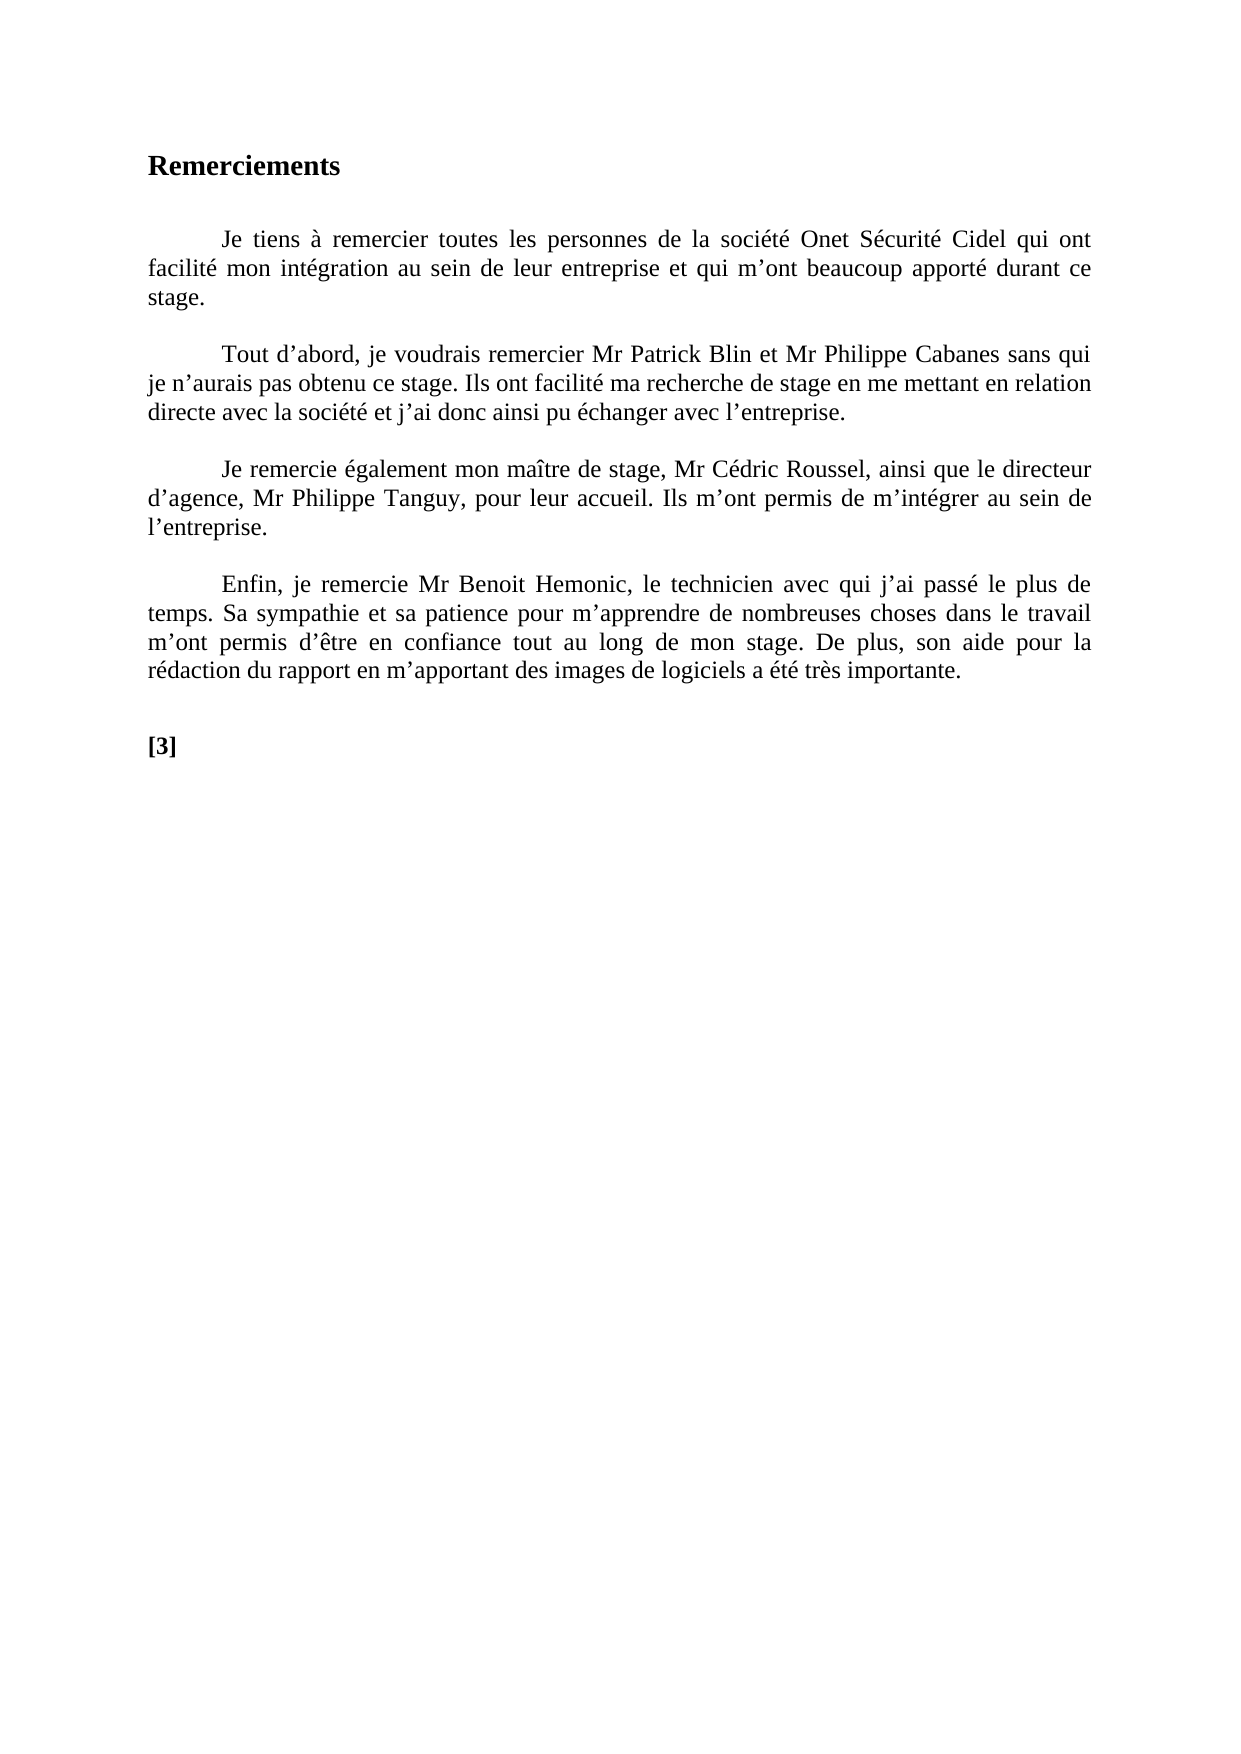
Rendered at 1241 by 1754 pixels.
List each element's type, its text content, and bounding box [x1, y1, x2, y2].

text Tout d’abord, je voudrais remercier Mr Patrick Blin et Mr Philippe Cabanes sans qui je n’aurais pas obtenu ce stage. Ils ont facilité ma recherche de stage en me mettant en relation directe avec la société et j’ai donc ainsi pu échanger avec l’entreprise. [148, 339, 1093, 426]
text Remerciements [148, 148, 1093, 181]
text Enfin, je remercie Mr Benoit Hemonic, le technicien avec qui j’ai passé le plus de temps. Sa sympathie et sa patience pour m’apprendre de nombreuses choses dans le travail m’ont permis d’être en confiance tout au long de mon stage. De plus, son aide pour la rédaction du rapport en m’apportant des images de logiciels a été très importante. [148, 569, 1093, 684]
text Je remercie également mon maître de stage, Mr Cédric Roussel, ainsi que le directeur d’agence, Mr Philippe Tanguy, pour leur accueil. Ils m’ont permis de m’intégrer au sein de l’entreprise. [148, 454, 1093, 541]
text [3] [148, 731, 1093, 760]
text Je tiens à remercier toutes les personnes de la société Onet Sécurité Cidel qui ont facilité mon intégration au sein de leur entreprise et qui m’ont beaucoup apporté durant ce stage. [148, 224, 1093, 311]
